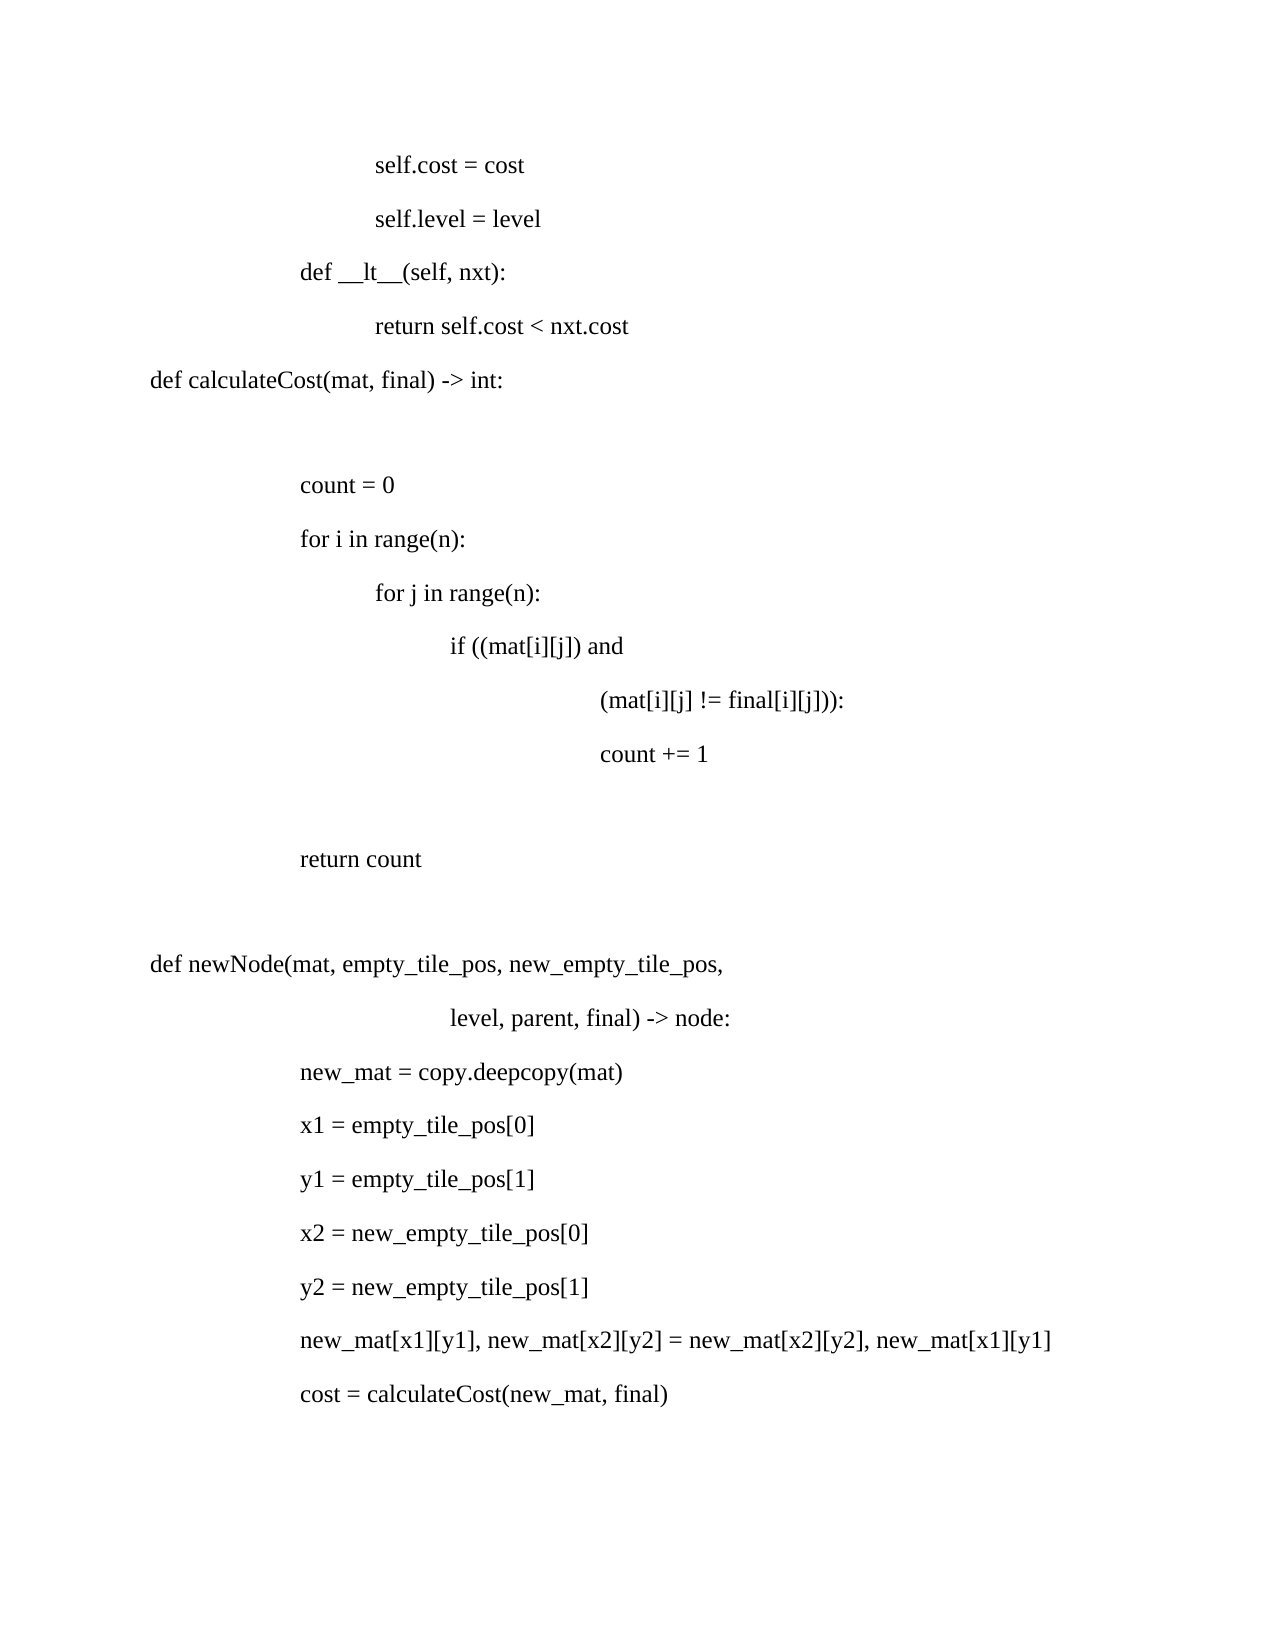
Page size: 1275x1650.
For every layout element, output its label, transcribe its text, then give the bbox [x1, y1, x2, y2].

text self.level = level [150, 204, 1125, 232]
text new_mat = copy.deepcopy(mat) [150, 1057, 1125, 1085]
text self.cost = cost [150, 150, 1125, 179]
text return count [150, 844, 1125, 873]
text return self.cost < nxt.cost [150, 311, 1125, 340]
text cost = calculateCost(new_mat, final) [150, 1379, 1125, 1408]
text x2 = new_empty_tile_pos[0] [150, 1218, 1125, 1247]
text def __lt__(self, nxt): [150, 257, 1125, 286]
text def newNode(mat, empty_tile_pos, new_empty_tile_pos, [150, 949, 1125, 978]
text for j in range(n): [150, 578, 1125, 606]
text y1 = empty_tile_pos[1] [150, 1164, 1125, 1193]
text for i in range(n): [150, 524, 1125, 553]
text y2 = new_empty_tile_pos[1] [150, 1272, 1125, 1300]
text (mat[i][j] != final[i][j])): [150, 685, 1125, 714]
text def calculateCost(mat, final) -> int: [150, 365, 1125, 394]
text if ((mat[i][j]) and [150, 631, 1125, 660]
text count += 1 [150, 739, 1125, 768]
text level, parent, final) -> node: [150, 1003, 1125, 1032]
text x1 = empty_tile_pos[0] [150, 1110, 1125, 1139]
text new_mat[x1][y1], new_mat[x2][y2] = new_mat[x2][y2], new_mat[x1][y1] [150, 1325, 1125, 1354]
text count = 0 [150, 470, 1125, 499]
